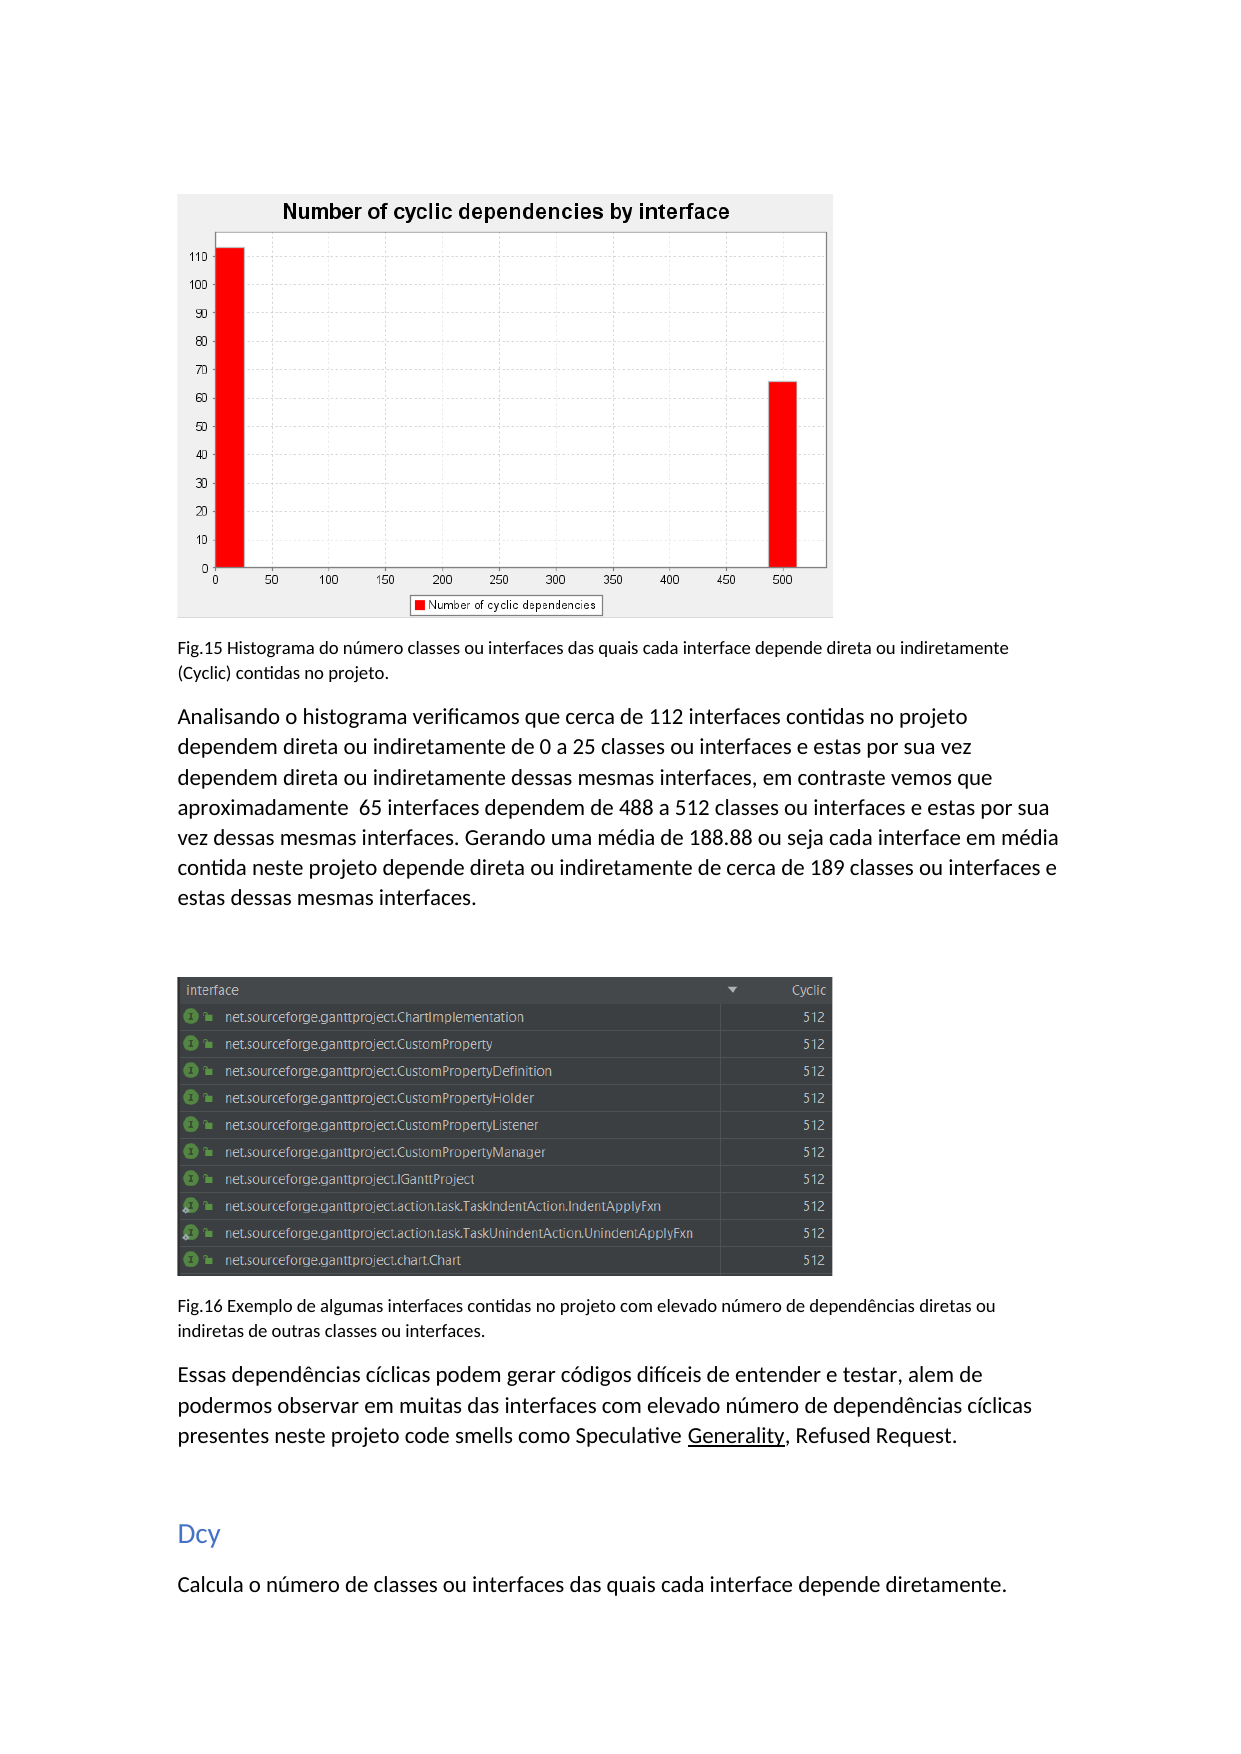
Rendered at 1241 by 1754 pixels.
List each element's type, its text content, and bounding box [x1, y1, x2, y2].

text Analisando o histograma verificamos que cerca de 112 interfaces contidas no projeto dependem direta ou indiretamente de 0 a 25 classes ou interfaces e estas por sua vez dependem direta ou indiretamente dessas mesmas interfaces, em contraste vemos que aproximadamente 65 interfaces dependem de 488 a 512 classes ou interfaces e estas por sua vez dessas mesmas interfaces. Gerando uma média de 188.88 ou seja cada interface em média contida neste projeto depende direta ou indiretamente de cerca de 189 classes ou interfaces e estas dessas mesmas interfaces. [177, 702, 1063, 911]
picture [177, 977, 833, 1276]
picture [177, 194, 834, 618]
text Essas dependências cíclicas podem gerar códigos difíceis de entender e testar, alem de podermos observar em muitas das interfaces com elevado número de dependências cíclicas presentes neste projeto code smells como Speculative Generality, Refused Request. [177, 1361, 1063, 1449]
text Dcy [177, 1515, 1063, 1550]
text Fig.16 Exemplo de algumas interfaces contidas no projeto com elevado número de dependências diretas ou indiretas de outras classes ou interfaces. [177, 1294, 1063, 1342]
text Fig.15 Histograma do número classes ou interfaces das quais cada interface depende direta ou indiretamente (Cyclic) contidas no projeto. [177, 636, 1063, 684]
text Calcula o número de classes ou interfaces das quais cada interface depende diretamente. [177, 1570, 1063, 1598]
